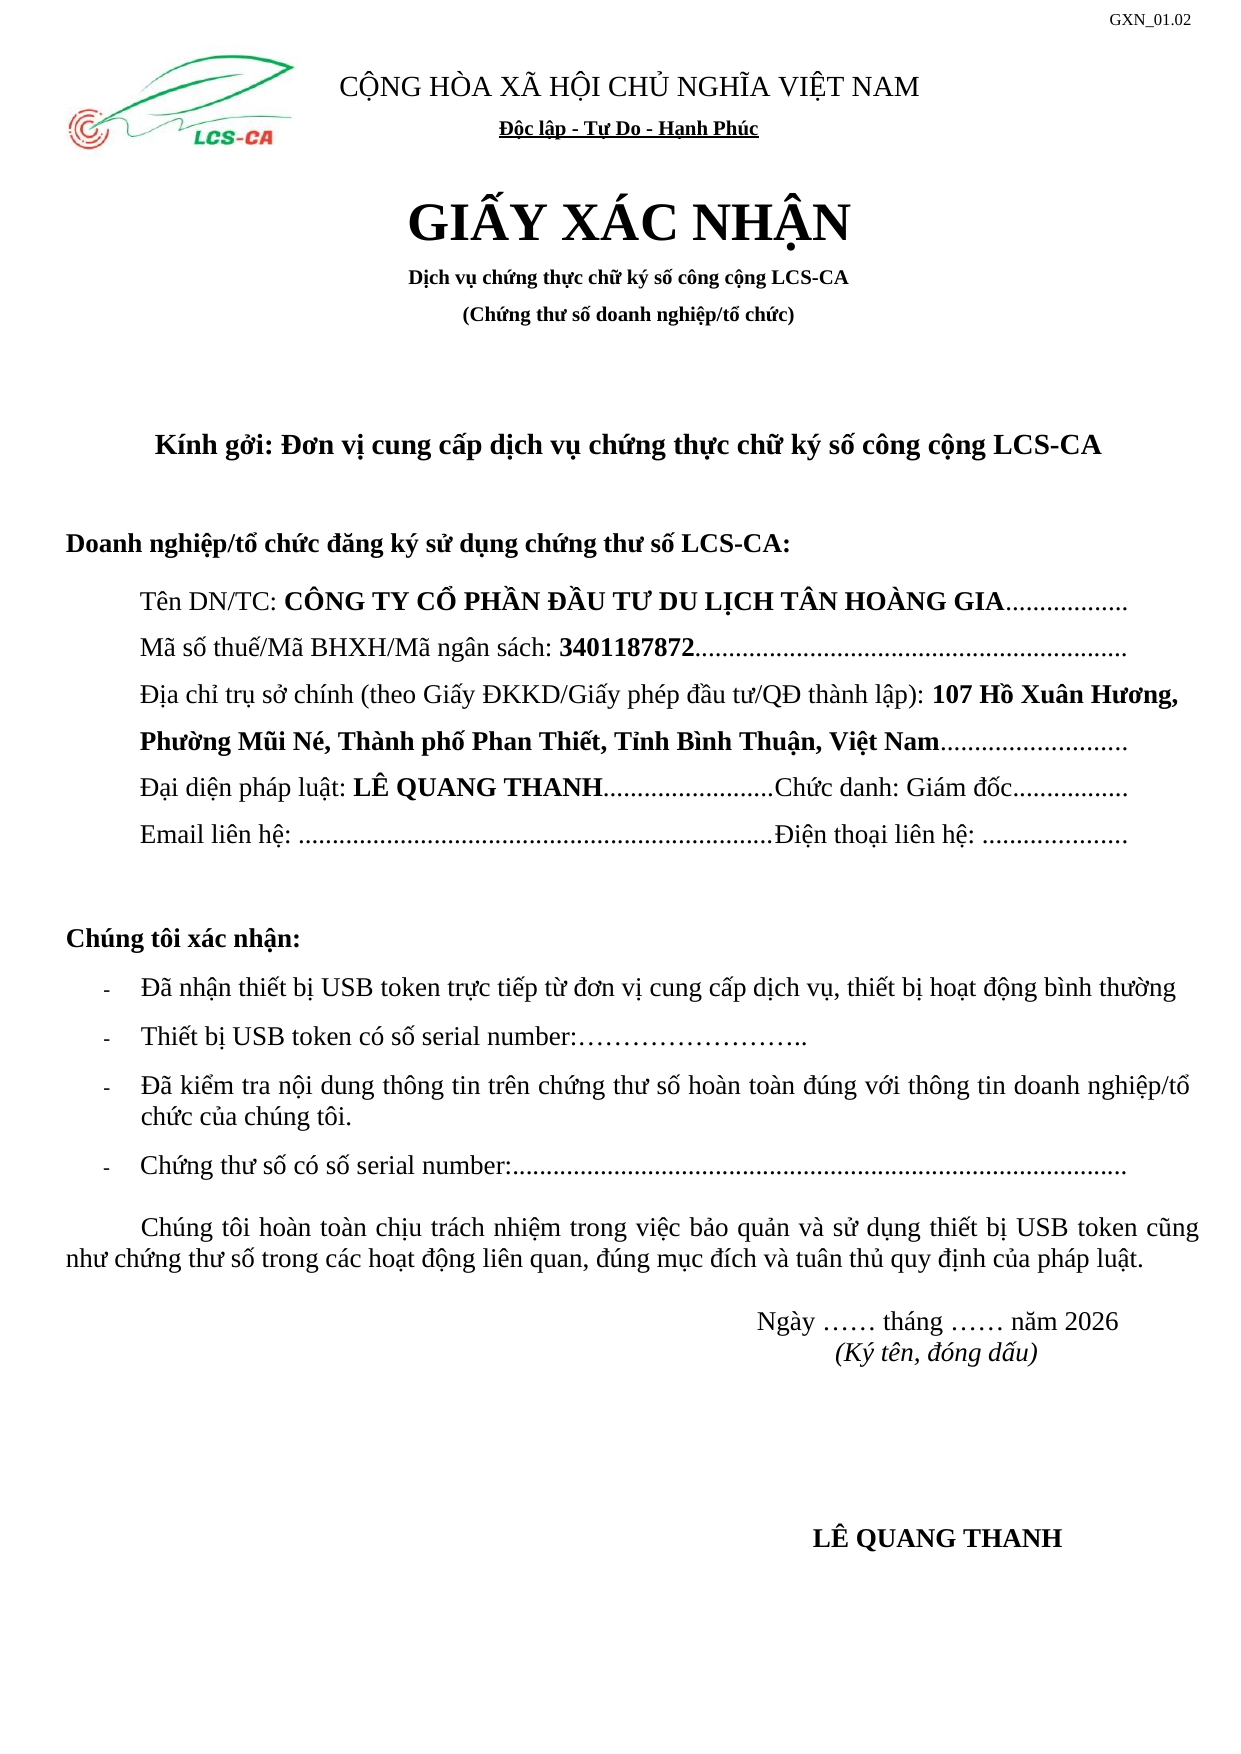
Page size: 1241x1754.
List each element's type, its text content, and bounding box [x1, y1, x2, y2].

text Địa chỉ trụ sở chính (theo Giấy ĐKKD/Giấy phép đầu tư/QĐ thành lập): 107 Hồ Xuân Hương, Phường Mũi Né, Thành phố Phan Thiết, Tỉnh Bình Thuận, Việt Nam [139, 678, 1198, 756]
text Độc lập - Tự Do - Hạnh Phúc [299, 116, 1191, 140]
subtitle Doanh nghiệp/tổ chức đăng ký sử dụng chứng thư số LCS-CA: [66, 527, 1191, 558]
text Chúng tôi hoàn toàn chịu trách nhiệm trong việc bảo quản và sử dụng thiết bị USB token cũng như chứng thư số trong các hoạt động liên quan, đúng mục đích và tuân thủ quy định của pháp luật. [66, 1211, 1201, 1273]
list Chứng thư số có số serial number: [103, 1149, 1191, 1180]
text Ngày …… tháng …… năm 2022 [66, 1304, 1177, 1336]
text Tên DN/TC: CÔNG TY CỔ PHẦN ĐẦU TƯ DU LỊCH TÂN HOÀNG GIA [139, 585, 1198, 616]
subtitle Kính gởi: Đơn vị cung cấp dịch vụ chứng thực chữ ký số công cộng LCS-CA [66, 427, 1191, 461]
text Chúng tôi xác nhận: [66, 922, 1240, 953]
list Thiết bị USB token có số serial number:…………………….. [103, 1020, 1191, 1051]
text Email liên hệ: Điện thoại liên hệ: [139, 818, 1240, 849]
subtitle Dịch vụ chứng thực chữ ký số công cộng LCS-CA [66, 265, 1191, 289]
text CỘNG HÒA XÃ HỘI CHỦ NGHĨA VIỆT NAM [299, 69, 1193, 103]
title GIẤY XÁC NHẬN [66, 190, 1193, 252]
text Đại diện pháp luật: LÊ QUANG THANH Chức danh: Giám đốc [139, 771, 1240, 803]
text LÊ QUANG THANH [66, 1523, 1177, 1554]
picture [65, 45, 299, 158]
subtitle (Chứng thư số doanh nghiệp/tổ chức) [66, 302, 1191, 326]
list Đã nhận thiết bị USB token trực tiếp từ đơn vị cung cấp dịch vụ, thiết bị hoạt động bình thường [103, 971, 1191, 1002]
list Đã kiểm tra nội dung thông tin trên chứng thư số hoàn toàn đúng với thông tin doanh nghiệp/tổ chức của chúng tôi. [103, 1069, 1191, 1131]
text Mã số thuế/Mã BHXH/Mã ngân sách: 3401187872 [139, 631, 1240, 663]
text (Ký tên, đóng dấu) [66, 1336, 1177, 1367]
